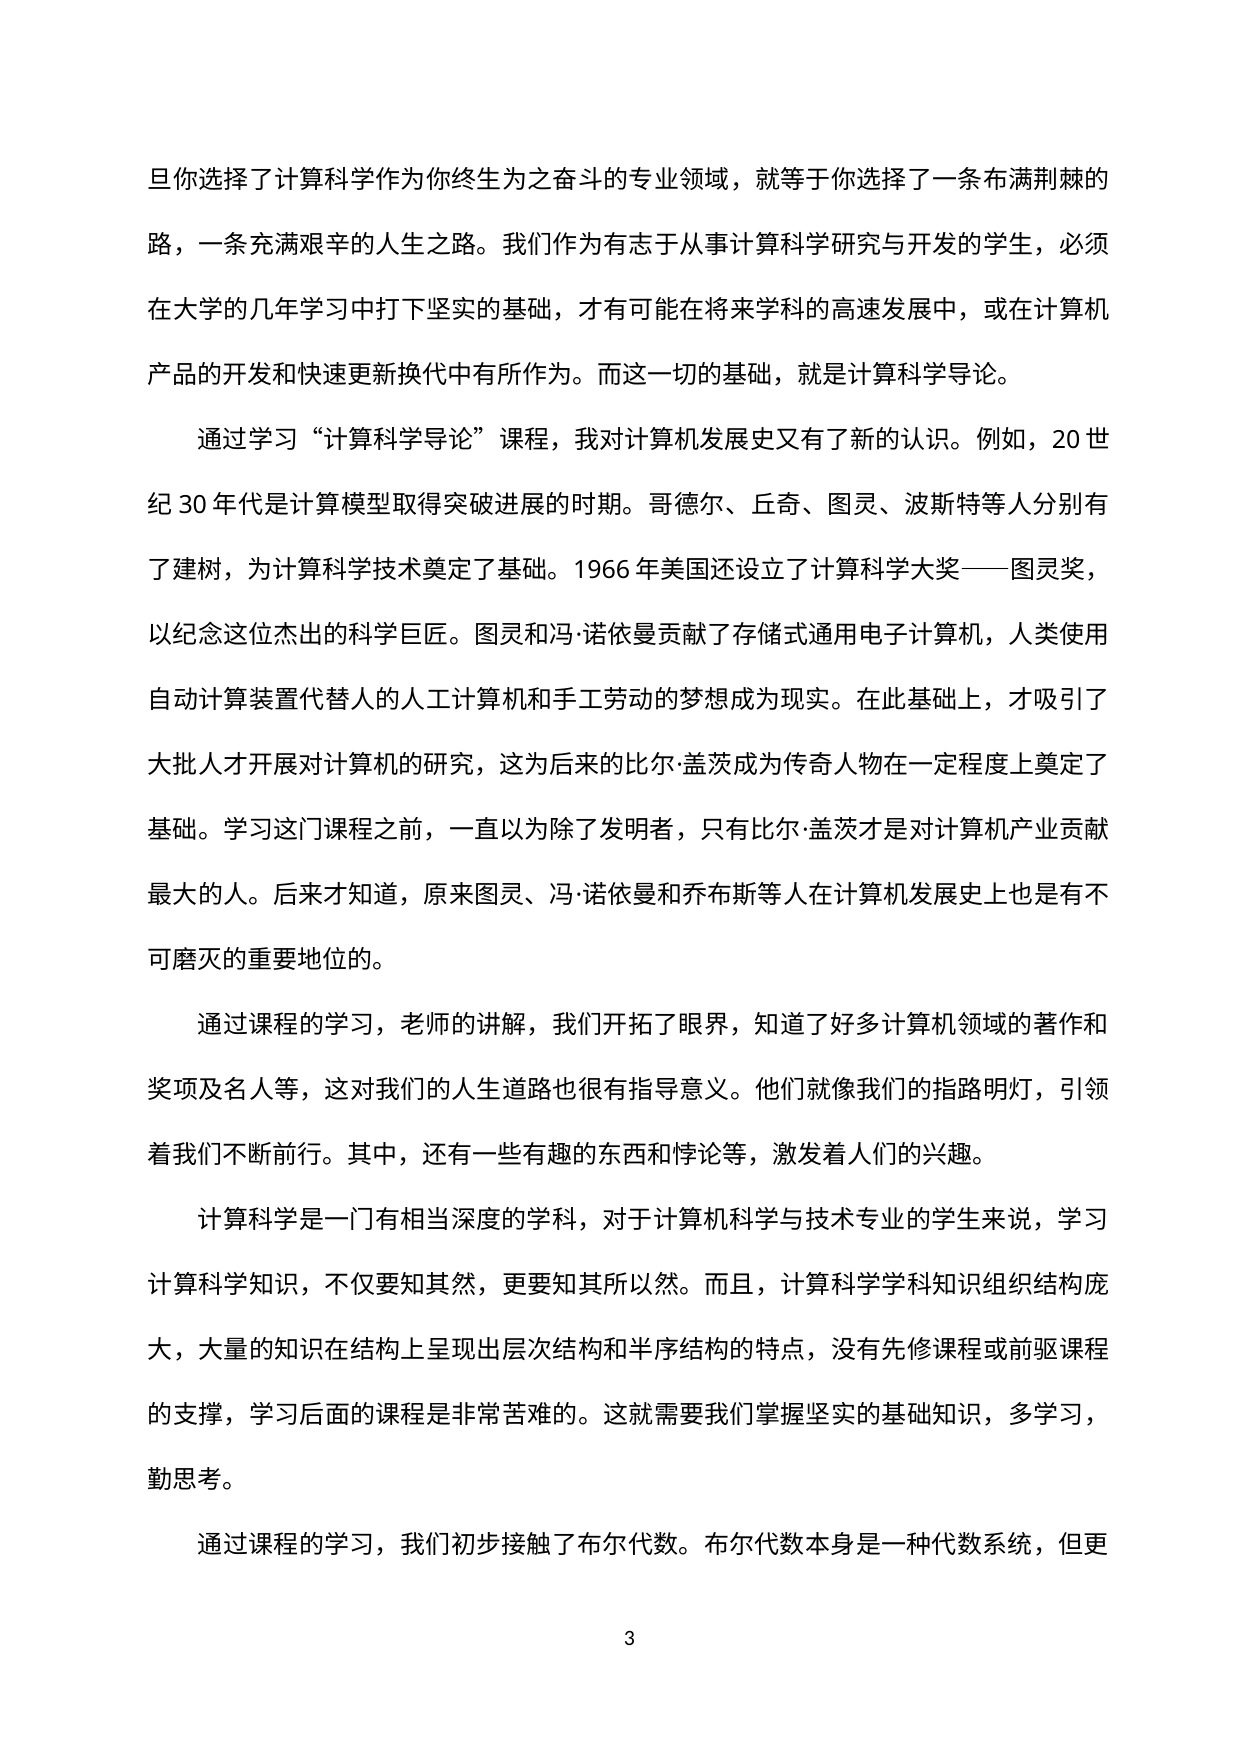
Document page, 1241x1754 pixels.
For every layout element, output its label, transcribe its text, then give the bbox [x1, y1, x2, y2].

text 计算科学是一门有相当深度的学科，对于计算机科学与技术专业的学生来说，学习计算科学知识，不仅要知其然，更要知其所以然。而且，计算科学学科知识组织结构庞大，大量的知识在结构上呈现出层次结构和半序结构的特点，没有先修课程或前驱课程的支撑，学习后面的课程是非常苦难的。这就需要我们掌握坚实的基础知识，多学习，勤思考。 [148, 1186, 1110, 1511]
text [148, 146, 1110, 406]
text 通过课程的学习，老师的讲解，我们开拓了眼界，知道了好多计算机领域的著作和奖项及名人等，这对我们的人生道路也很有指导意义。他们就像我们的指路明灯，引领着我们不断前行。其中，还有一些有趣的东西和悖论等，激发着人们的兴趣。 [148, 991, 1110, 1186]
text 通过学习“计算科学导论”课程，我对计算机发展史又有了新的认识。例如，20世纪30年代是计算模型取得突破进展的时期。哥德尔、丘奇、图灵、波斯特等人分别有了建树，为计算科学技术奠定了基础。1966年美国还设立了计算科学大奖——图灵奖，以纪念这位杰出的科学巨匠。图灵和冯·诺依曼贡献了存储式通用电子计算机，人类使用自动计算装置代替人的人工计算机和手工劳动的梦想成为现实。在此基础上，才吸引了大批人才开展对计算机的研究，这为后来的比尔·盖茨成为传奇人物在一定程度上奠定了基础。学习这门课程之前，一直以为除了发明者，只有比尔·盖茨才是对计算机产业贡献最大的人。后来才知道，原来图灵、冯·诺依曼和乔布斯等人在计算机发展史上也是有不可磨灭的重要地位的。 [148, 406, 1110, 991]
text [148, 1511, 1110, 1576]
